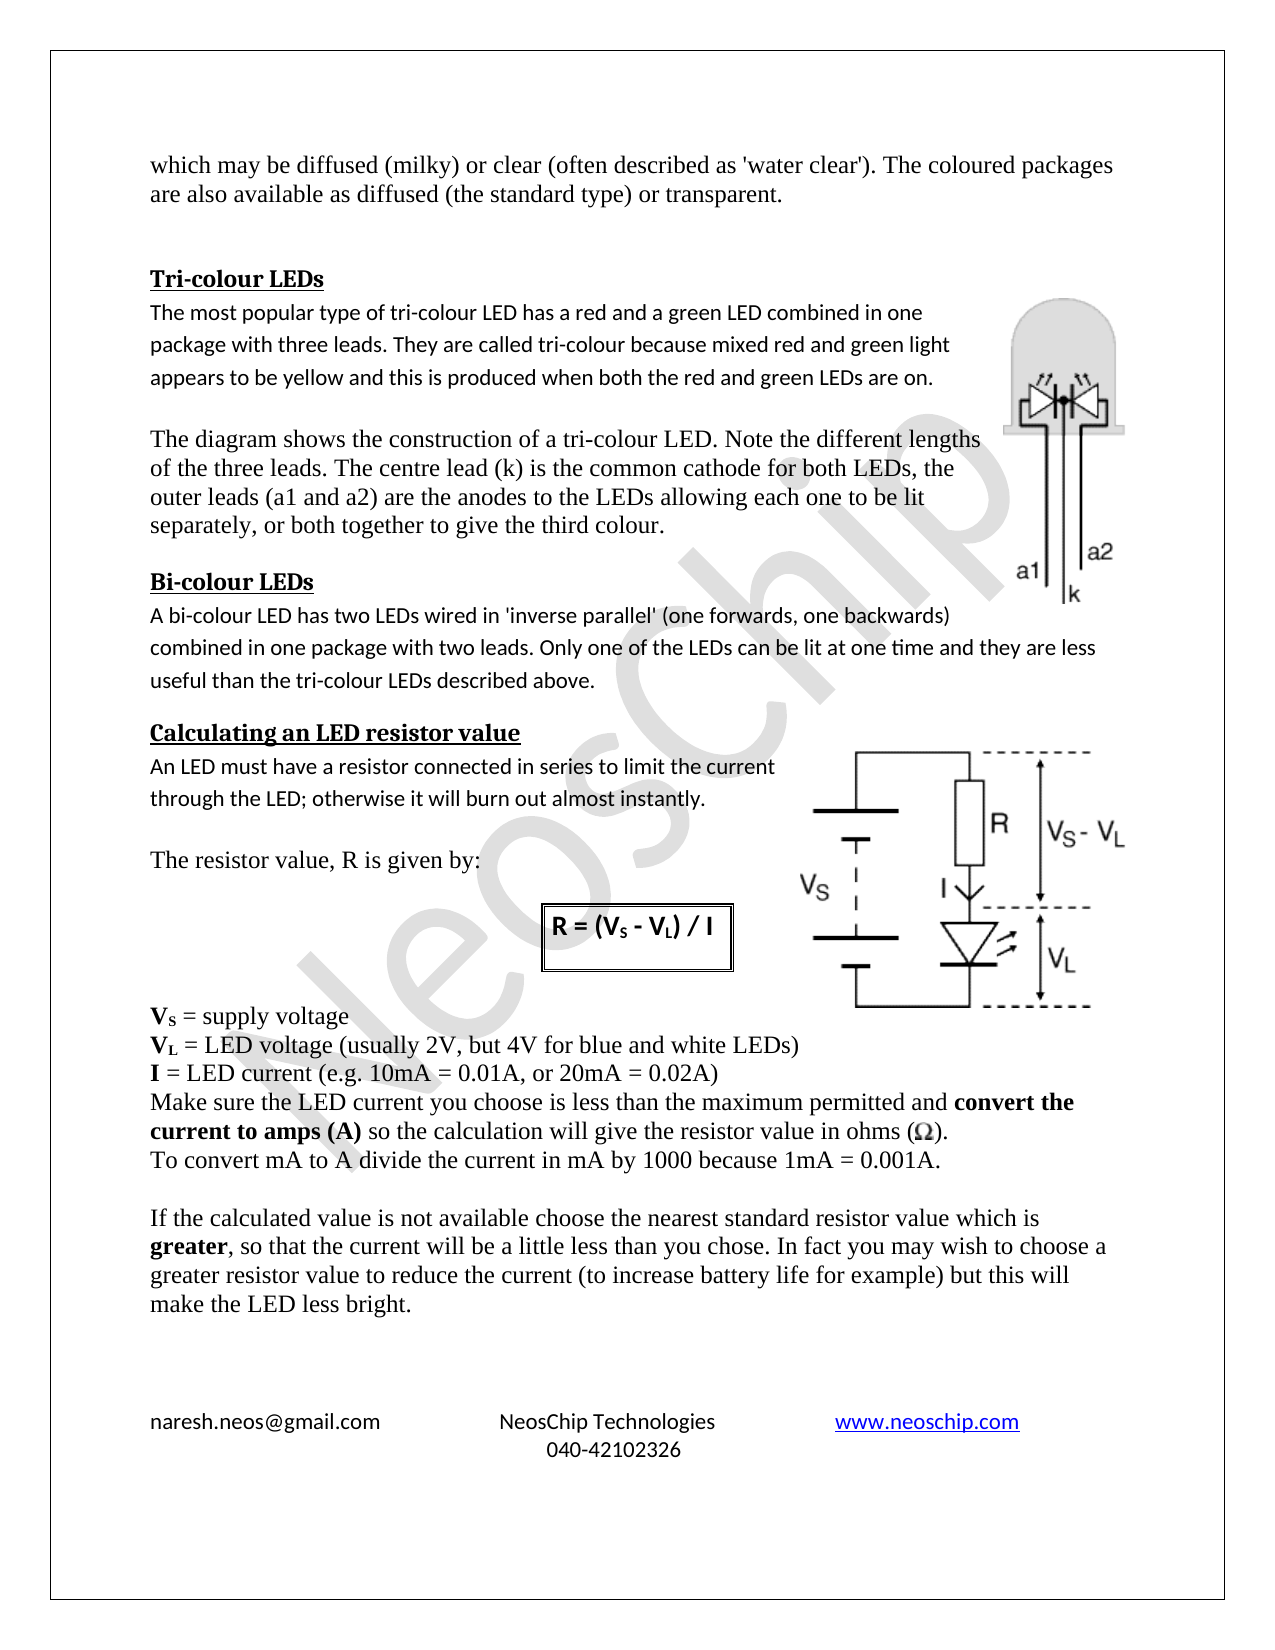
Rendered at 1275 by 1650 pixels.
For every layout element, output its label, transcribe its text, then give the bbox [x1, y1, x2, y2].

text The resistor value, R is given by: [150, 845, 800, 874]
table_header R = (VS - VL) / I [545, 907, 730, 969]
subtitle Tri-colour LEDs [150, 265, 1125, 294]
text An LED must have a resistor connected in series to limit the current through the LED; otherwise it will burn out almost instantly. [150, 752, 800, 812]
subtitle Bi-colour LEDs [150, 568, 1003, 597]
picture [915, 1122, 934, 1140]
text A bi-colour LED has two LEDs wired in 'inverse parallel' (one forwards, one backwards) combined in one package with two leads. Only one of the LEDs can be lit at one time and they are less useful than the tri-colour LEDs described above. [150, 601, 1125, 694]
text VS = supply voltage VL = LED voltage (usually 2V, but 4V for blue and white LEDs) I = LED current (e.g. 10mA = 0.01A, or 20mA = 0.02A) Make sure the LED current you choose is less than the maximum permitted and convert the current to amps (A) so the calculation will give the resistor value in ohms (). To convert mA to A divide the current in mA by 1000 because 1mA = 0.001A. [150, 1001, 1125, 1173]
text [150, 150, 1125, 236]
text If the calculated value is not available choose the nearest standard resistor value which is greater, so that the current will be a little less than you chose. In fact you may wish to choose a greater resistor value to reduce the current (to increase battery life for example) but this will make the LED less bright. [150, 1203, 1125, 1318]
text The most popular type of tri-colour LED has a red and a green LED combined in one package with three leads. They are called tri-colour because mixed red and green light appears to be yellow and this is produced when both the red and green LEDs are on. [150, 298, 1003, 391]
text The diagram shows the construction of a tri-colour LED. Note the different lengths of the three leads. The centre lead (k) is the common cathode for both LEDs, the outer leads (a1 and a2) are the anodes to the LEDs allowing each one to be lit separately, or both together to give the third colour. [150, 424, 1003, 539]
picture [1003, 298, 1125, 604]
subtitle Calculating an LED resistor value [150, 719, 1125, 747]
picture [800, 751, 1125, 1008]
